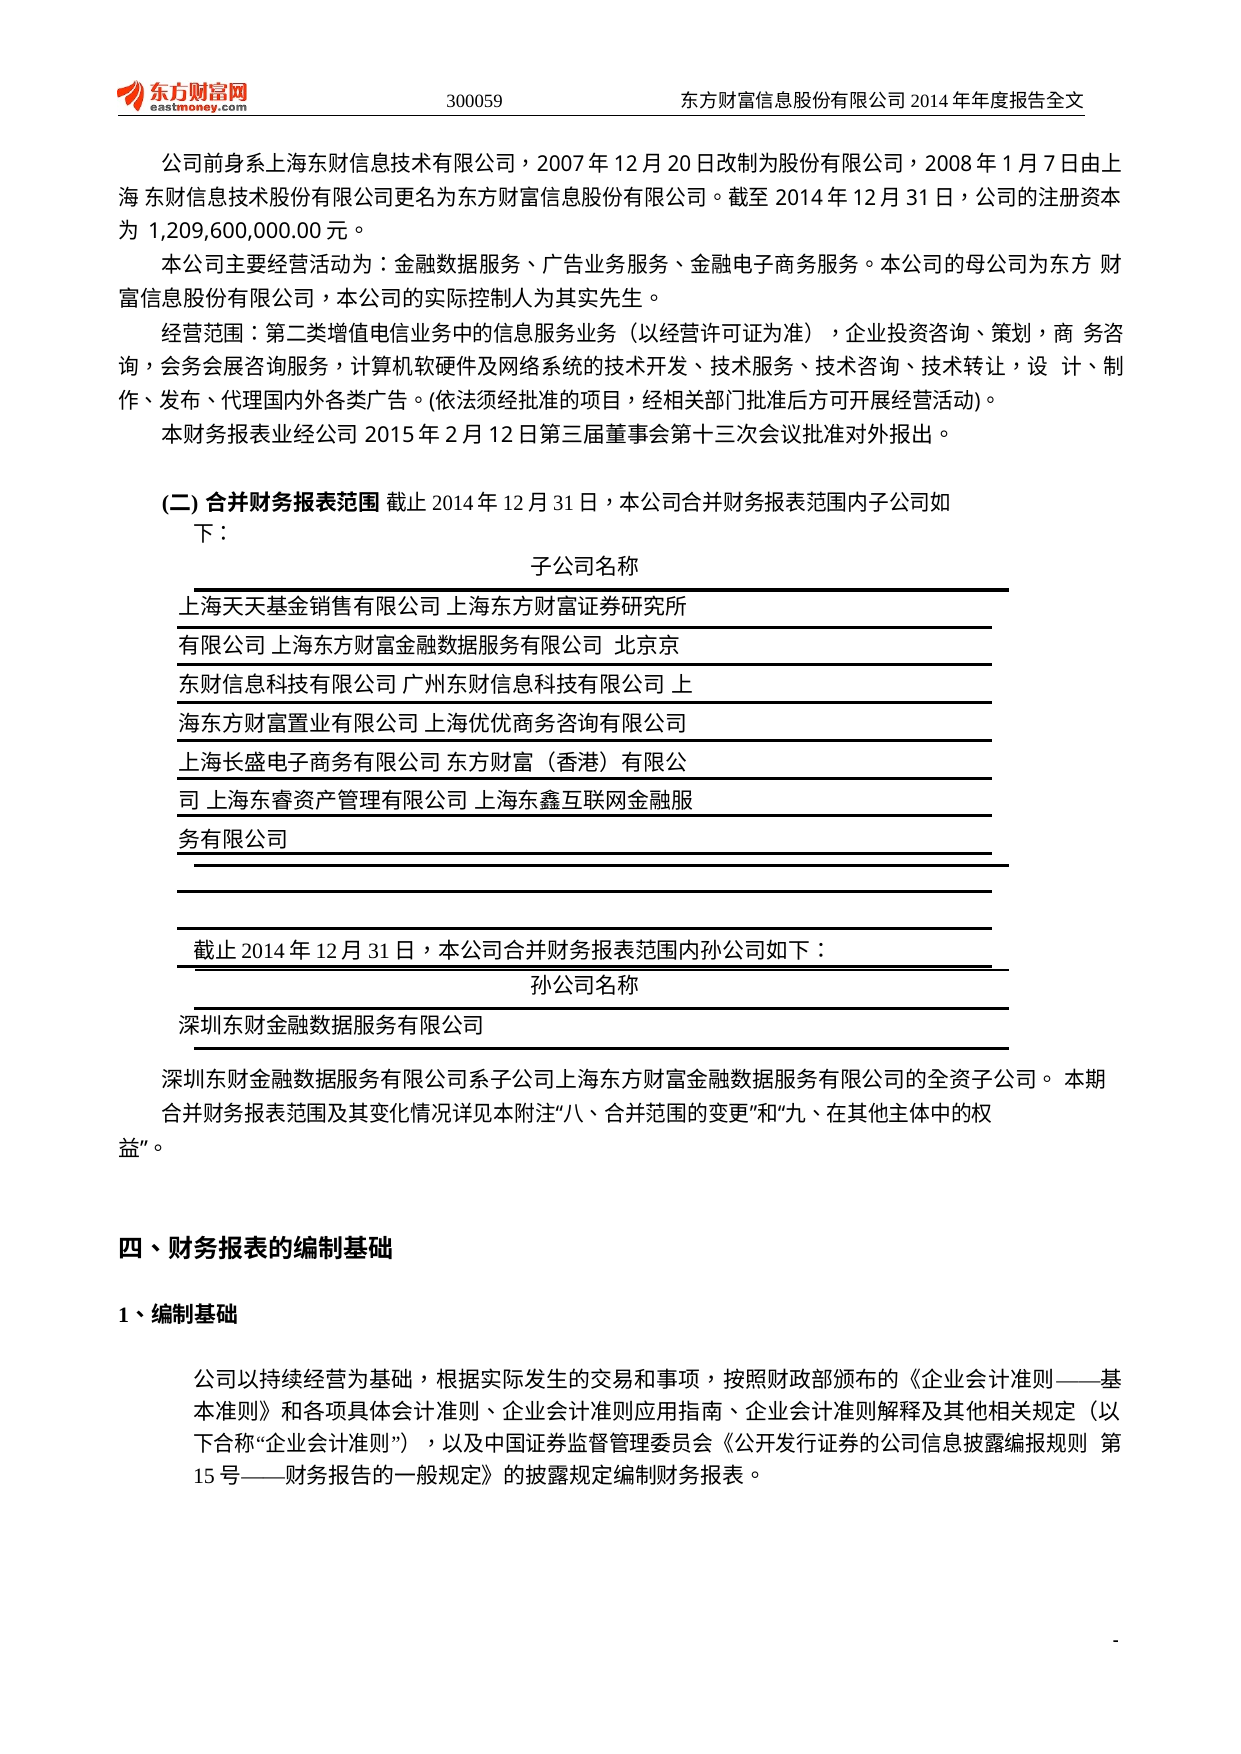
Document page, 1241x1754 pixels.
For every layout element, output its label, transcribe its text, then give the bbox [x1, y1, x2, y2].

text 经营范围：第二类增值电信业务中的信息服务业务（以经营许可证为准），企业投资咨询、策划，商 务咨询，会务会展咨询服务，计算机软硬件及网络系统的技术开发、技术服务、技术咨询、技术转让，设 计、制作、发布、代理国内外各类广告。(依法须经批准的项目，经相关部门批准后方可开展经营活动)。 [118, 317, 1124, 414]
subtitle 四、财务报表的编制基础 [118, 1230, 961, 1264]
text 益”。 [118, 1132, 961, 1162]
text 子公司名称 [388, 551, 781, 581]
text 公司前身系上海东财信息技术有限公司，2007年12月20日改制为股份有限公司，2008年1月7日由上海 东财信息技术股份有限公司更名为东方财富信息股份有限公司。截至2014年12月31日，公司的注册资本为 1,209,600,000.00元。 [118, 148, 1122, 245]
subtitle 1、编制基础 [118, 1299, 961, 1329]
text 上海天天基金销售有限公司 上海东方财富证券研究所有限公司 上海东方财富金融数据服务有限公司 北京京东财信息科技有限公司 广州东财信息科技有限公司 上海东方财富置业有限公司 上海优优商务咨询有限公司 上海长盛电子商务有限公司 东方财富（香港）有限公司 上海东睿资产管理有限公司 上海东鑫互联网金融服务有限公司 [178, 591, 701, 854]
text 本公司主要经营活动为：金融数据服务、广告业务服务、金融电子商务服务。本公司的母公司为东方 财富信息股份有限公司，本公司的实际控制人为其实先生。 [118, 249, 1122, 313]
text 公司以持续经营为基础，根据实际发生的交易和事项，按照财政部颁布的《企业会计准则——基 本准则》和各项具体会计准则、企业会计准则应用指南、企业会计准则解释及其他相关规定（以 下合称“企业会计准则”），以及中国证券监督管理委员会《公开发行证券的公司信息披露编报规则 第15号——财务报告的一般规定》的披露规定编制财务报表。 [193, 1364, 1122, 1490]
text 深圳东财金融数据服务有限公司 [178, 1010, 961, 1039]
picture [117, 80, 247, 113]
text 孙公司名称 [388, 970, 781, 1000]
text (二) 合并财务报表范围 截止2014年12月31日，本公司合并财务报表范围内子公司如下： [162, 487, 961, 548]
text 本财务报表业经公司 2015年2月12日第三届董事会第十三次会议批准对外报出。 [162, 419, 961, 449]
text 截止2014年12月31日，本公司合并财务报表范围内孙公司如下： [193, 935, 961, 964]
text 深圳东财金融数据服务有限公司系子公司上海东方财富金融数据服务有限公司的全资子公司。 本期合并财务报表范围及其变化情况详见本附注“八、合并范围的变更”和“九、在其他主体中的权 [162, 1064, 1122, 1128]
